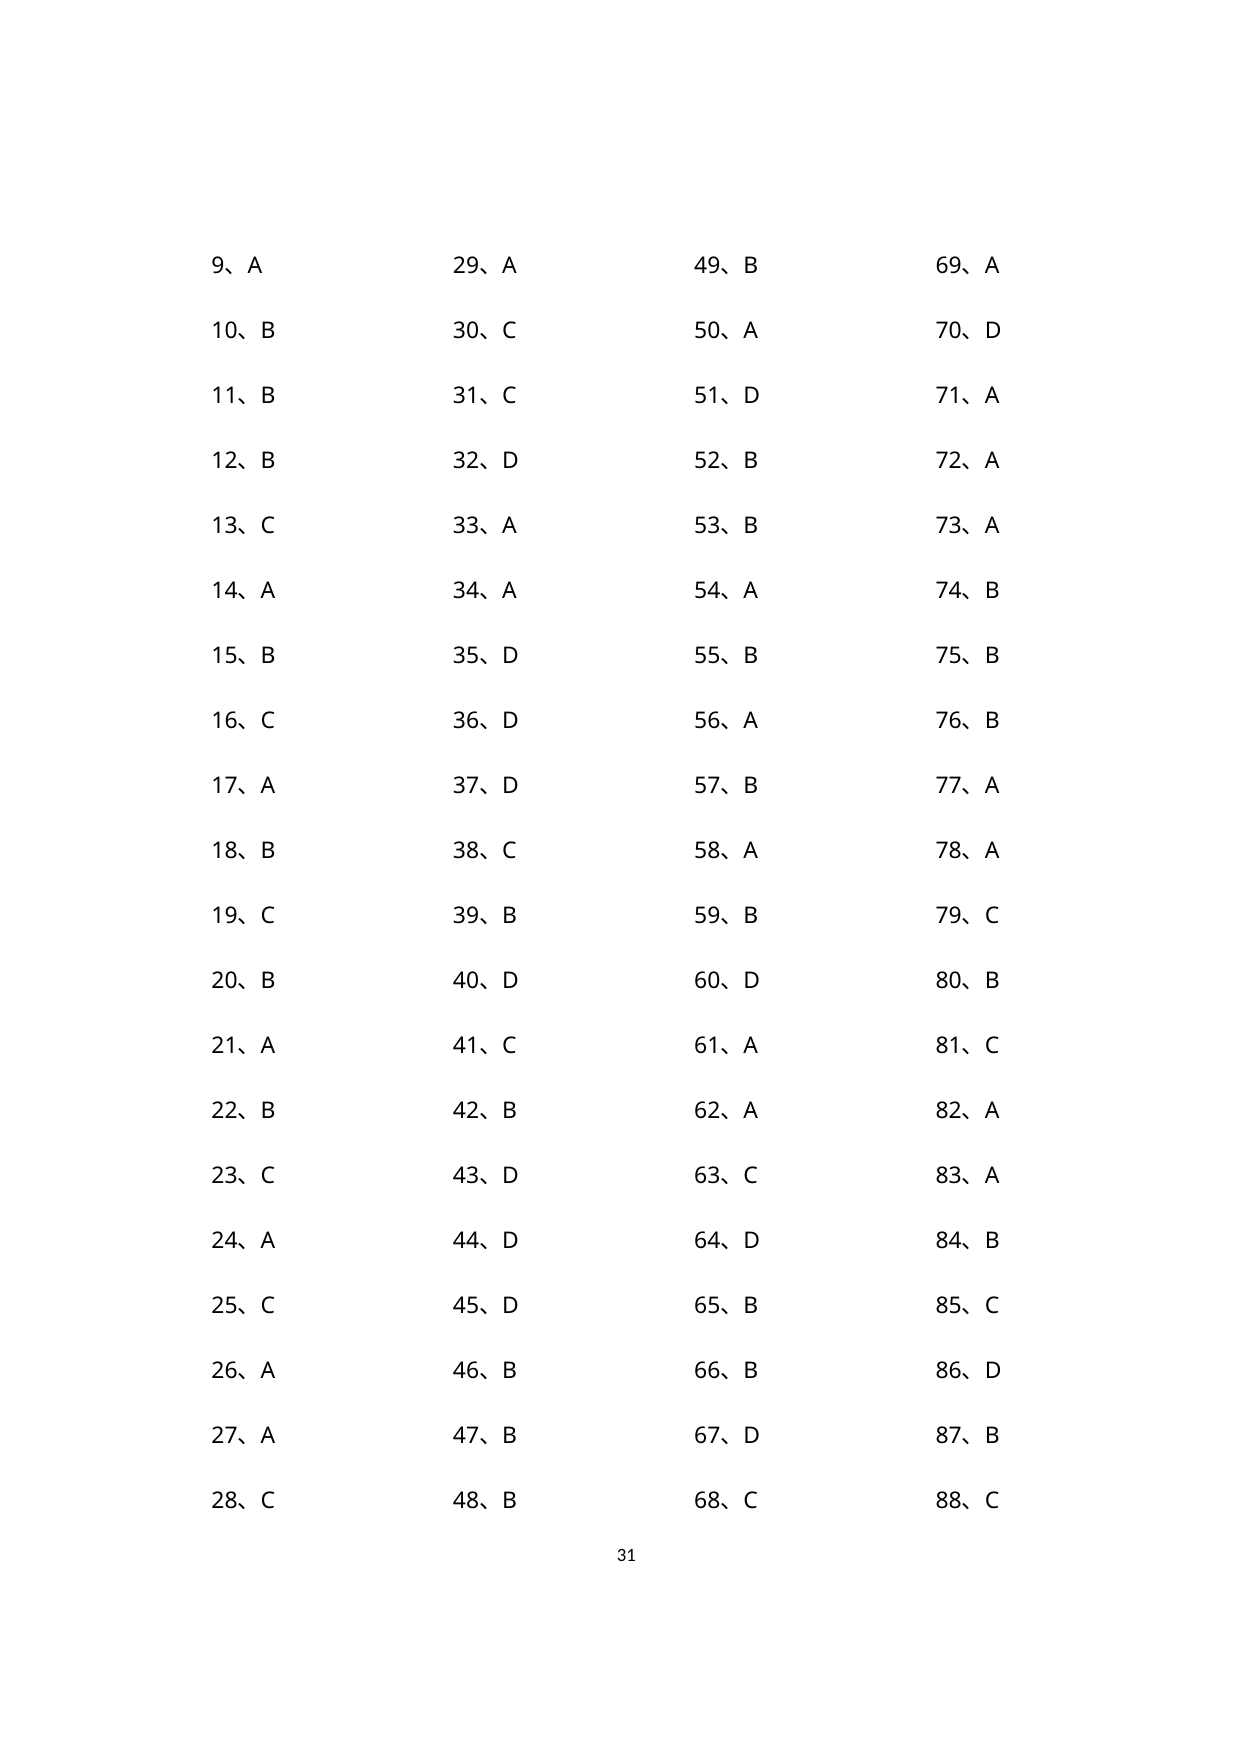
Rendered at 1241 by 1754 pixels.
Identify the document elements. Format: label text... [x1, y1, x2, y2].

text 73、A [889, 491, 1087, 556]
text 34、A [407, 556, 604, 621]
text 10、B [165, 296, 363, 361]
text 12、B [165, 426, 363, 491]
text 32、D [407, 426, 604, 491]
text 60、D [648, 946, 845, 1011]
text 11、B [165, 361, 363, 426]
text 55、B [648, 621, 845, 686]
text 43、D [407, 1141, 604, 1206]
text 51、D [648, 361, 845, 426]
text 44、D [407, 1206, 604, 1271]
text 26、A [165, 1336, 363, 1401]
text 61、A [648, 1011, 845, 1076]
text 72、A [889, 426, 1087, 491]
text 33、A [407, 491, 604, 556]
text 88、C [889, 1466, 1087, 1531]
text 20、B [165, 946, 363, 1011]
text 52、B [648, 426, 845, 491]
text 79、C [889, 881, 1087, 946]
text 77、A [889, 751, 1087, 816]
text 62、A [648, 1076, 845, 1141]
text 23、C [165, 1141, 363, 1206]
text 74、B [889, 556, 1087, 621]
text 19、C [165, 881, 363, 946]
text 21、A [165, 1011, 363, 1076]
text 31、C [407, 361, 604, 426]
text 41、C [407, 1011, 604, 1076]
text 76、B [889, 686, 1087, 751]
text 58、A [648, 816, 845, 881]
text 39、B [407, 881, 604, 946]
text 14、A [165, 556, 363, 621]
text 54、A [648, 556, 845, 621]
text 16、C [165, 686, 363, 751]
text 36、D [407, 686, 604, 751]
text 84、B [889, 1206, 1087, 1271]
text 18、B [165, 816, 363, 881]
text 38、C [407, 816, 604, 881]
text 86、D [889, 1336, 1087, 1401]
text 75、B [889, 621, 1087, 686]
text 70、D [889, 296, 1087, 361]
text 25、C [165, 1271, 363, 1336]
text 53、B [648, 491, 845, 556]
text 69、A [889, 231, 1087, 296]
text 50、A [648, 296, 845, 361]
text 78、A [889, 816, 1087, 881]
text 37、D [407, 751, 604, 816]
text 66、B [648, 1336, 845, 1401]
text 45、D [407, 1271, 604, 1336]
text 85、C [889, 1271, 1087, 1336]
text 63、C [648, 1141, 845, 1206]
text 80、B [889, 946, 1087, 1011]
text 59、B [648, 881, 845, 946]
text 87、B [889, 1401, 1087, 1466]
text 83、A [889, 1141, 1087, 1206]
text 28、C [165, 1466, 363, 1531]
text 82、A [889, 1076, 1087, 1141]
text 81、C [889, 1011, 1087, 1076]
text 29、A [407, 231, 604, 296]
text 9、A [165, 231, 363, 296]
text 49、B [648, 231, 845, 296]
text 15、B [165, 621, 363, 686]
text 57、B [648, 751, 845, 816]
text 67、D [648, 1401, 845, 1466]
text 30、C [407, 296, 604, 361]
text 56、A [648, 686, 845, 751]
text 13、C [165, 491, 363, 556]
text 42、B [407, 1076, 604, 1141]
text 22、B [165, 1076, 363, 1141]
text 40、D [407, 946, 604, 1011]
text 17、A [165, 751, 363, 816]
text 27、A [165, 1401, 363, 1466]
text 64、D [648, 1206, 845, 1271]
text 35、D [407, 621, 604, 686]
text 48、B [407, 1466, 604, 1531]
text 24、A [165, 1206, 363, 1271]
text 71、A [889, 361, 1087, 426]
text 68、C [648, 1466, 845, 1531]
text 46、B [407, 1336, 604, 1401]
text 65、B [648, 1271, 845, 1336]
text 47、B [407, 1401, 604, 1466]
